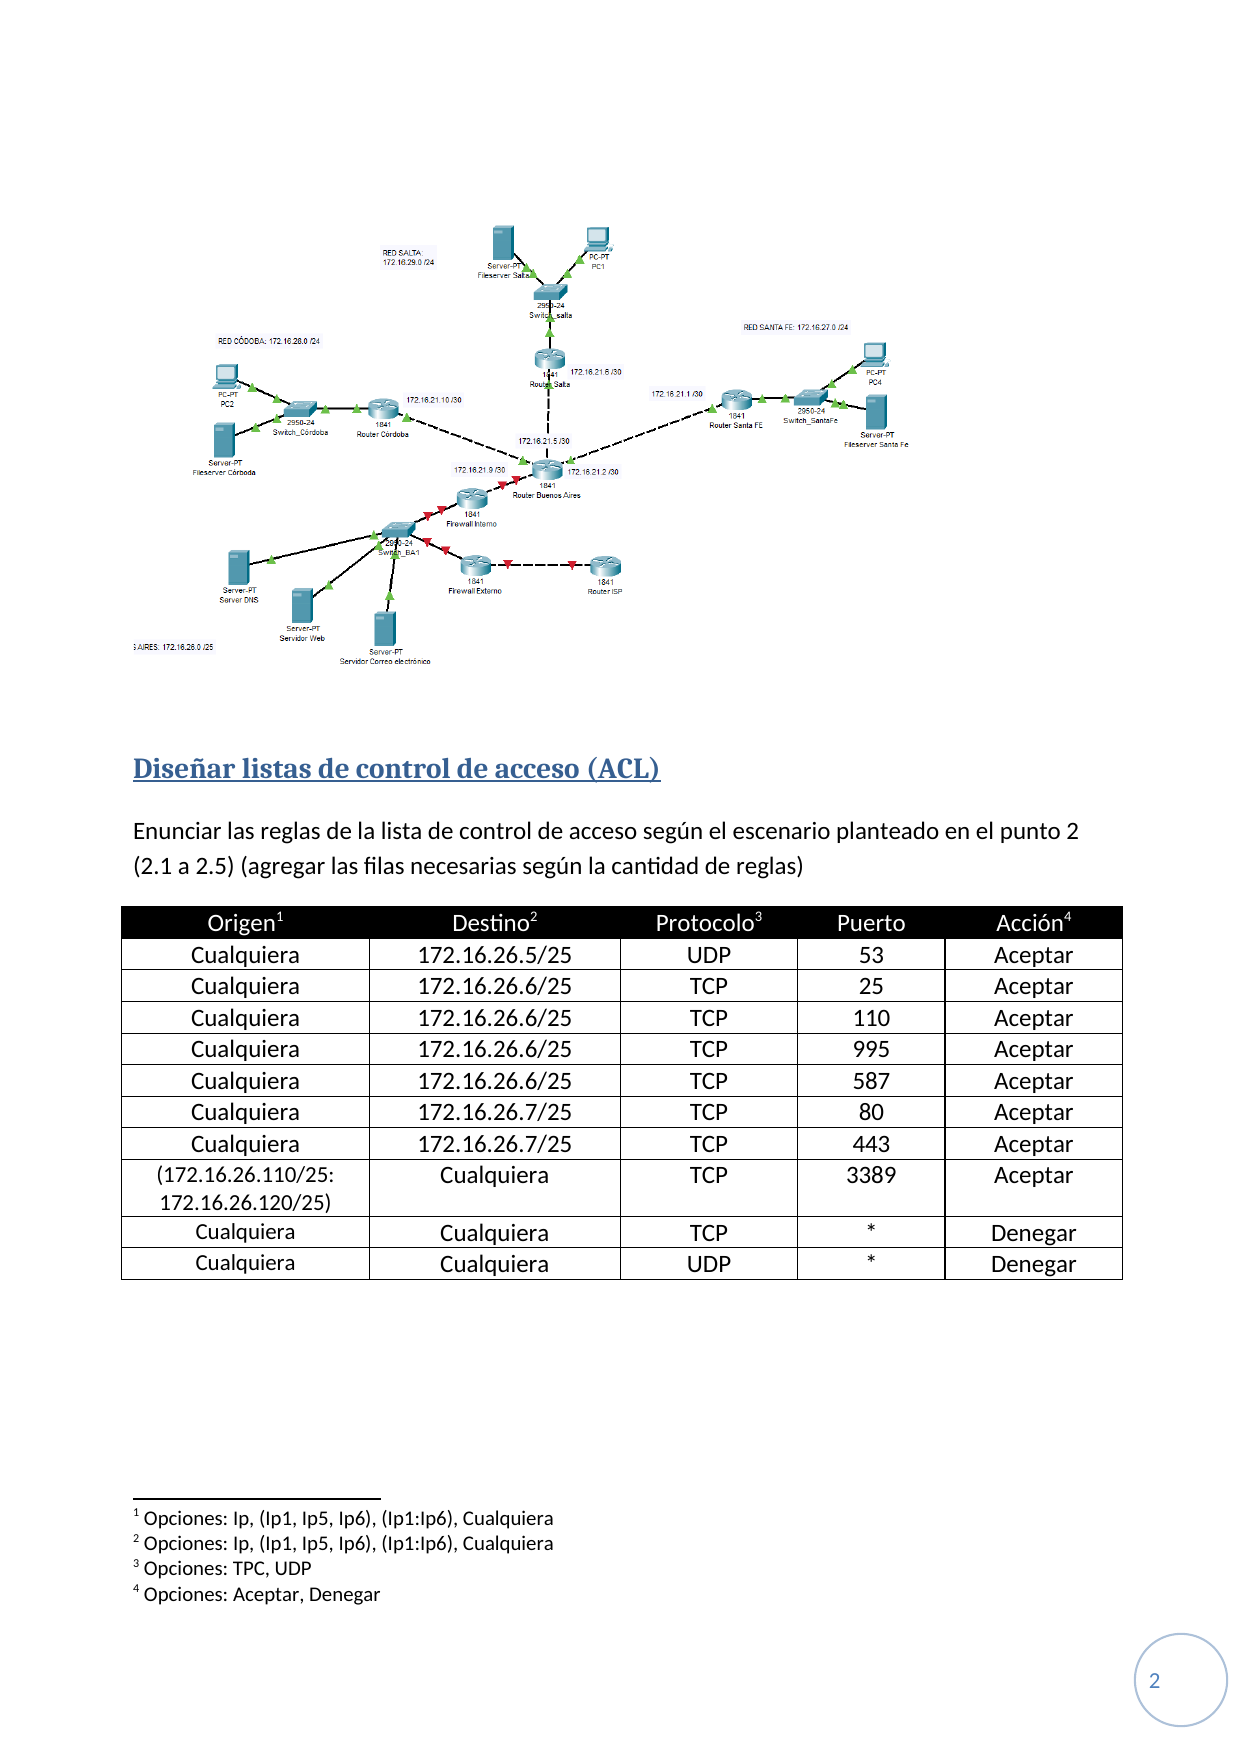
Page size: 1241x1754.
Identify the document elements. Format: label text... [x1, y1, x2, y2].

table_cell 53 [798, 939, 944, 969]
table_cell Cualquiera [370, 1248, 620, 1279]
table_cell TCP [621, 1002, 797, 1032]
table_cell 995 [798, 1034, 944, 1064]
table_cell Cualquiera [122, 1034, 369, 1064]
table_cell 25 [798, 970, 944, 1001]
table_header Destino [370, 907, 620, 938]
table_cell UDP [621, 1248, 797, 1279]
table_cell 110 [798, 1002, 944, 1032]
table_cell TCP [621, 1097, 797, 1127]
table_cell Cualquiera [122, 1065, 369, 1096]
table_cell 172.16.26.7/25 [370, 1097, 620, 1127]
table_cell Denegar [946, 1248, 1122, 1279]
table_cell * [798, 1248, 944, 1279]
table_cell Cualquiera [370, 1160, 620, 1216]
table_cell Cualquiera [122, 1002, 369, 1032]
table_cell Aceptar [946, 1160, 1122, 1216]
table_cell 3389 [798, 1160, 944, 1216]
table_cell Aceptar [946, 1034, 1122, 1064]
table_cell 172.16.26.7/25 [370, 1128, 620, 1159]
table_cell Aceptar [946, 1128, 1122, 1159]
table_cell TCP [621, 1065, 797, 1096]
table_cell 172.16.26.6/25 [370, 1065, 620, 1096]
table_header Acción [946, 907, 1122, 938]
table_header Protocolo [621, 907, 797, 938]
table_cell TCP [621, 1128, 797, 1159]
table_cell Cualquiera [122, 1217, 369, 1247]
table_header Origen [122, 907, 369, 938]
picture [133, 147, 1122, 698]
text Enunciar las reglas de la lista de control de acceso según el escenario planteado en el punto 2 (2.1 a 2.5) (agregar las filas necesarias según la cantidad de reglas) [133, 815, 1122, 881]
table_cell Aceptar [946, 1002, 1122, 1032]
table_cell * [798, 1217, 944, 1247]
table_cell Cualquiera [122, 1128, 369, 1159]
subtitle Diseñar listas de control de acceso (ACL) [133, 752, 1122, 785]
table_cell TCP [621, 1217, 797, 1247]
table_cell UDP [621, 939, 797, 969]
table_cell (172.16.26.110/25: 172.16.26.120/25) [122, 1160, 369, 1216]
table_cell 172.16.26.6/25 [370, 1034, 620, 1064]
table_cell Aceptar [946, 1065, 1122, 1096]
table_cell Aceptar [946, 939, 1122, 969]
table_cell Cualquiera [370, 1217, 620, 1247]
table_cell Cualquiera [122, 939, 369, 969]
table_cell TCP [621, 1160, 797, 1216]
table_cell 80 [798, 1097, 944, 1127]
table_cell Denegar [946, 1217, 1122, 1247]
table_cell 172.16.26.5/25 [370, 939, 620, 969]
table_cell 172.16.26.6/25 [370, 970, 620, 1001]
table_cell 172.16.26.6/25 [370, 1002, 620, 1032]
table_cell Aceptar [946, 970, 1122, 1001]
table_cell Aceptar [946, 1097, 1122, 1127]
table_header Puerto [798, 907, 944, 938]
table_cell TCP [621, 970, 797, 1001]
table_cell Cualquiera [122, 1248, 369, 1279]
table_cell TCP [621, 1034, 797, 1064]
table_cell 443 [798, 1128, 944, 1159]
table_cell Cualquiera [122, 970, 369, 1001]
table_cell Cualquiera [122, 1097, 369, 1127]
table_cell 587 [798, 1065, 944, 1096]
